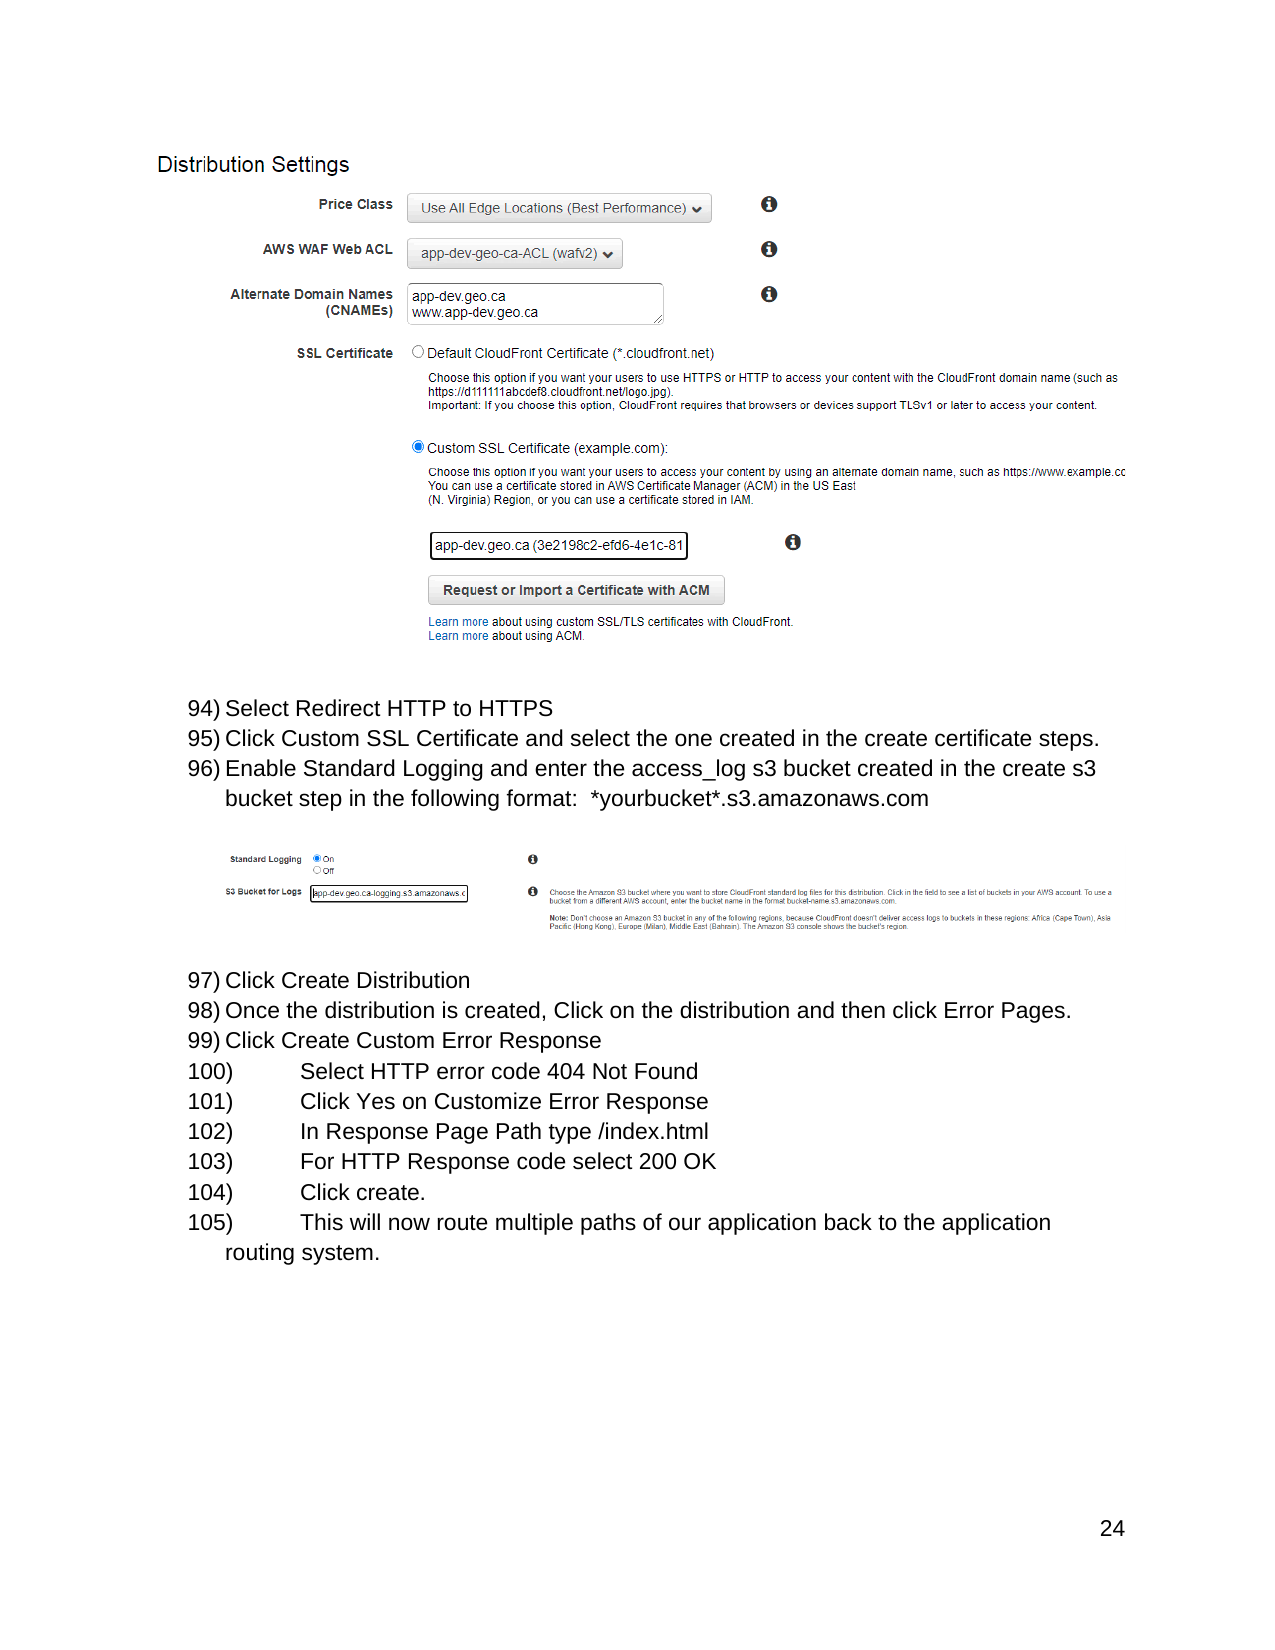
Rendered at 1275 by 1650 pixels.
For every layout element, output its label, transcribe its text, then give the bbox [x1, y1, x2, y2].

list Click create. [187, 1178, 1125, 1205]
list Click Custom SSL Certificate and select the one created in the create certificate steps. [187, 725, 1125, 751]
picture [150, 150, 1125, 661]
picture [150, 845, 1125, 933]
list Once the distribution is created, Click on the distribution and then click Error Pages. [187, 997, 1125, 1024]
list In Response Page Path type /index.html [187, 1118, 1125, 1144]
list For HTTP Response code select 200 OK [187, 1148, 1125, 1175]
list Select Redirect HTTP to HTTPS [187, 694, 1125, 721]
list Select HTTP error code 404 Not Found [187, 1058, 1125, 1084]
list Enable Standard Logging and enter the access_log s3 bucket created in the create s3 bucket step in the following format: *yourbucket*.s3.amazonaws.com [187, 755, 1125, 811]
list Click Create Custom Error Response [187, 1027, 1125, 1054]
list Click Yes on Customize Error Response [187, 1088, 1125, 1114]
list Click Create Distribution [187, 967, 1125, 993]
list This will now route multiple paths of our application back to the application routing system. [187, 1209, 1125, 1265]
